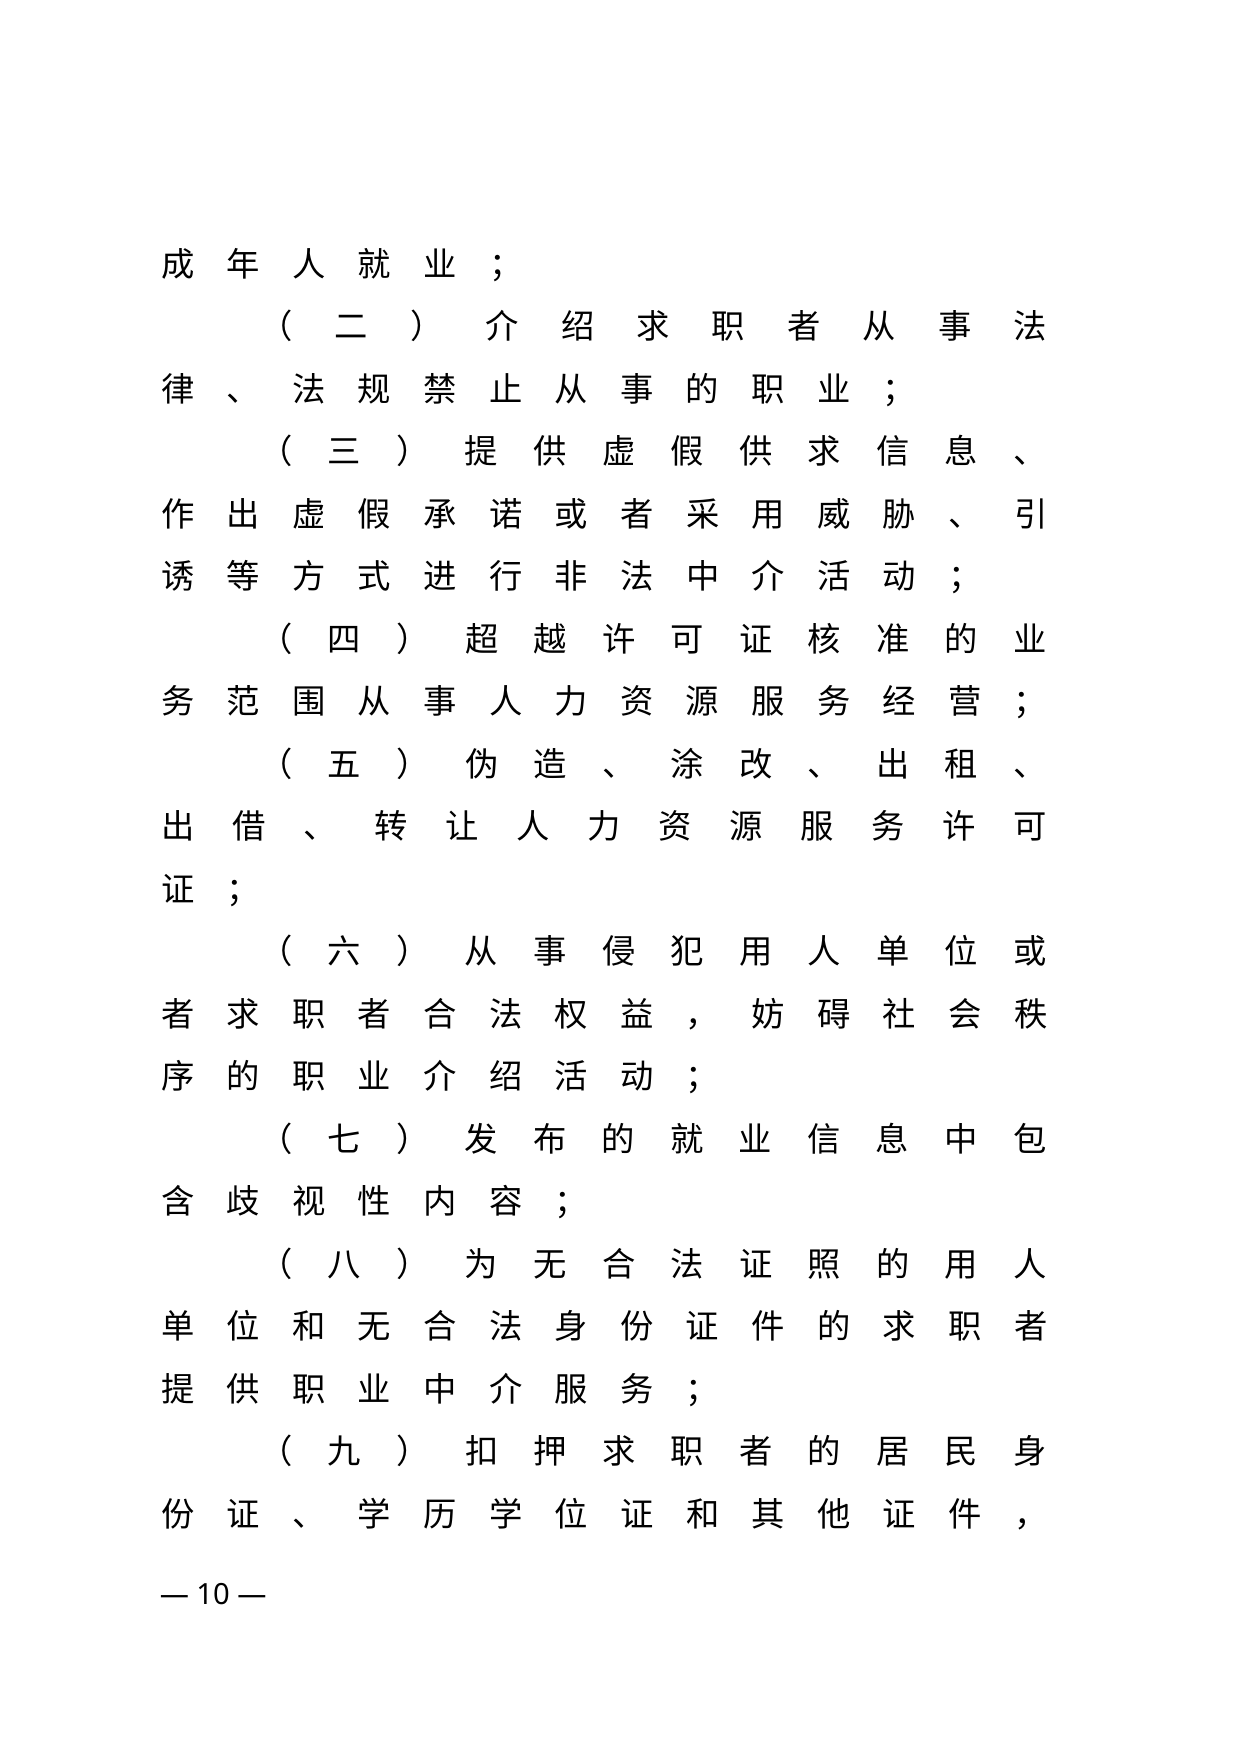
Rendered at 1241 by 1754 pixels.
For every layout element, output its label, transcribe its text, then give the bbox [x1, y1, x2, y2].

text （三）提供虚假供求信息、作出虚假承诺或者采用威胁、引诱等方式进行非法中介活动； [161, 418, 1079, 606]
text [161, 1418, 1079, 1543]
text （七）发布的就业信息中包含歧视性内容； [161, 1106, 1079, 1231]
text （一）介绍未满16周岁的未成年人就业； [161, 231, 1079, 293]
text （五）伪造、涂改、出租、出借、转让人力资源服务许可证； [161, 731, 1079, 918]
text （八）为无合法证照的用人单位和无合法身份证件的求职者提供职业中介服务； [161, 1231, 1079, 1418]
text （六）从事侵犯用人单位或者求职者合法权益，妨碍社会秩序的职业介绍活动； [161, 918, 1079, 1106]
text （二）介绍求职者从事法律、法规禁止从事的职业； [161, 293, 1079, 418]
text （四）超越许可证核准的业务范围从事人力资源服务经营； [161, 606, 1079, 731]
